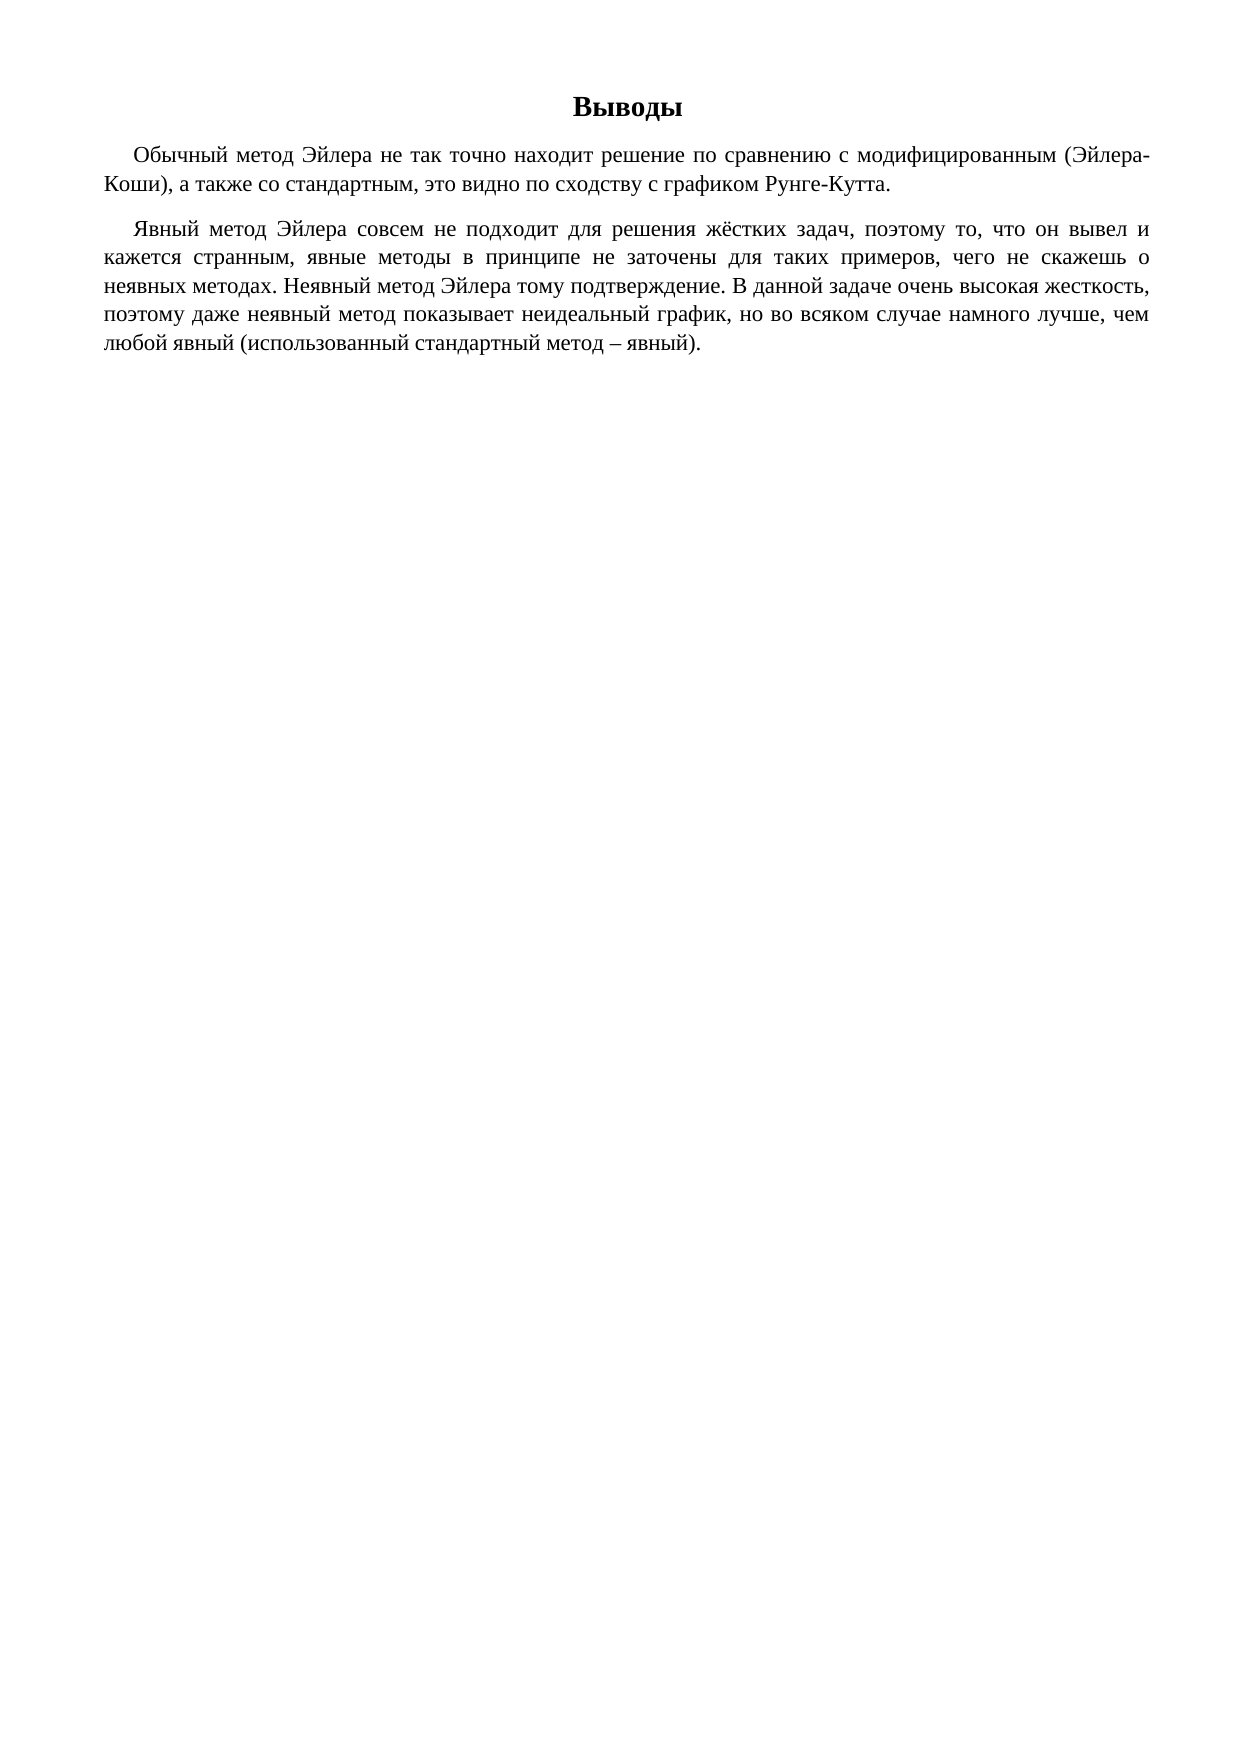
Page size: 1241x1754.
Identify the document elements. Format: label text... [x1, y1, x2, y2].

text Выводы [103, 89, 1152, 122]
text Явный метод Эйлера совсем не подходит для решения жёстких задач, поэтому то, что он вывел и кажется странным, явные методы в принципе не заточены для таких примеров, чего не скажешь о неявных методах. Неявный метод Эйлера тому подтверждение. В данной задаче очень высокая жесткость, поэтому даже неявный метод показывает неидеальный график, но во всяком случае намного лучше, чем любой явный (использованный стандартный метод – явный). [103, 215, 1152, 355]
text Обычный метод Эйлера не так точно находит решение по сравнению с модифицированным (Эйлера-Коши), а также со стандартным, это видно по сходству с графиком Рунге-Кутта. [103, 141, 1152, 196]
